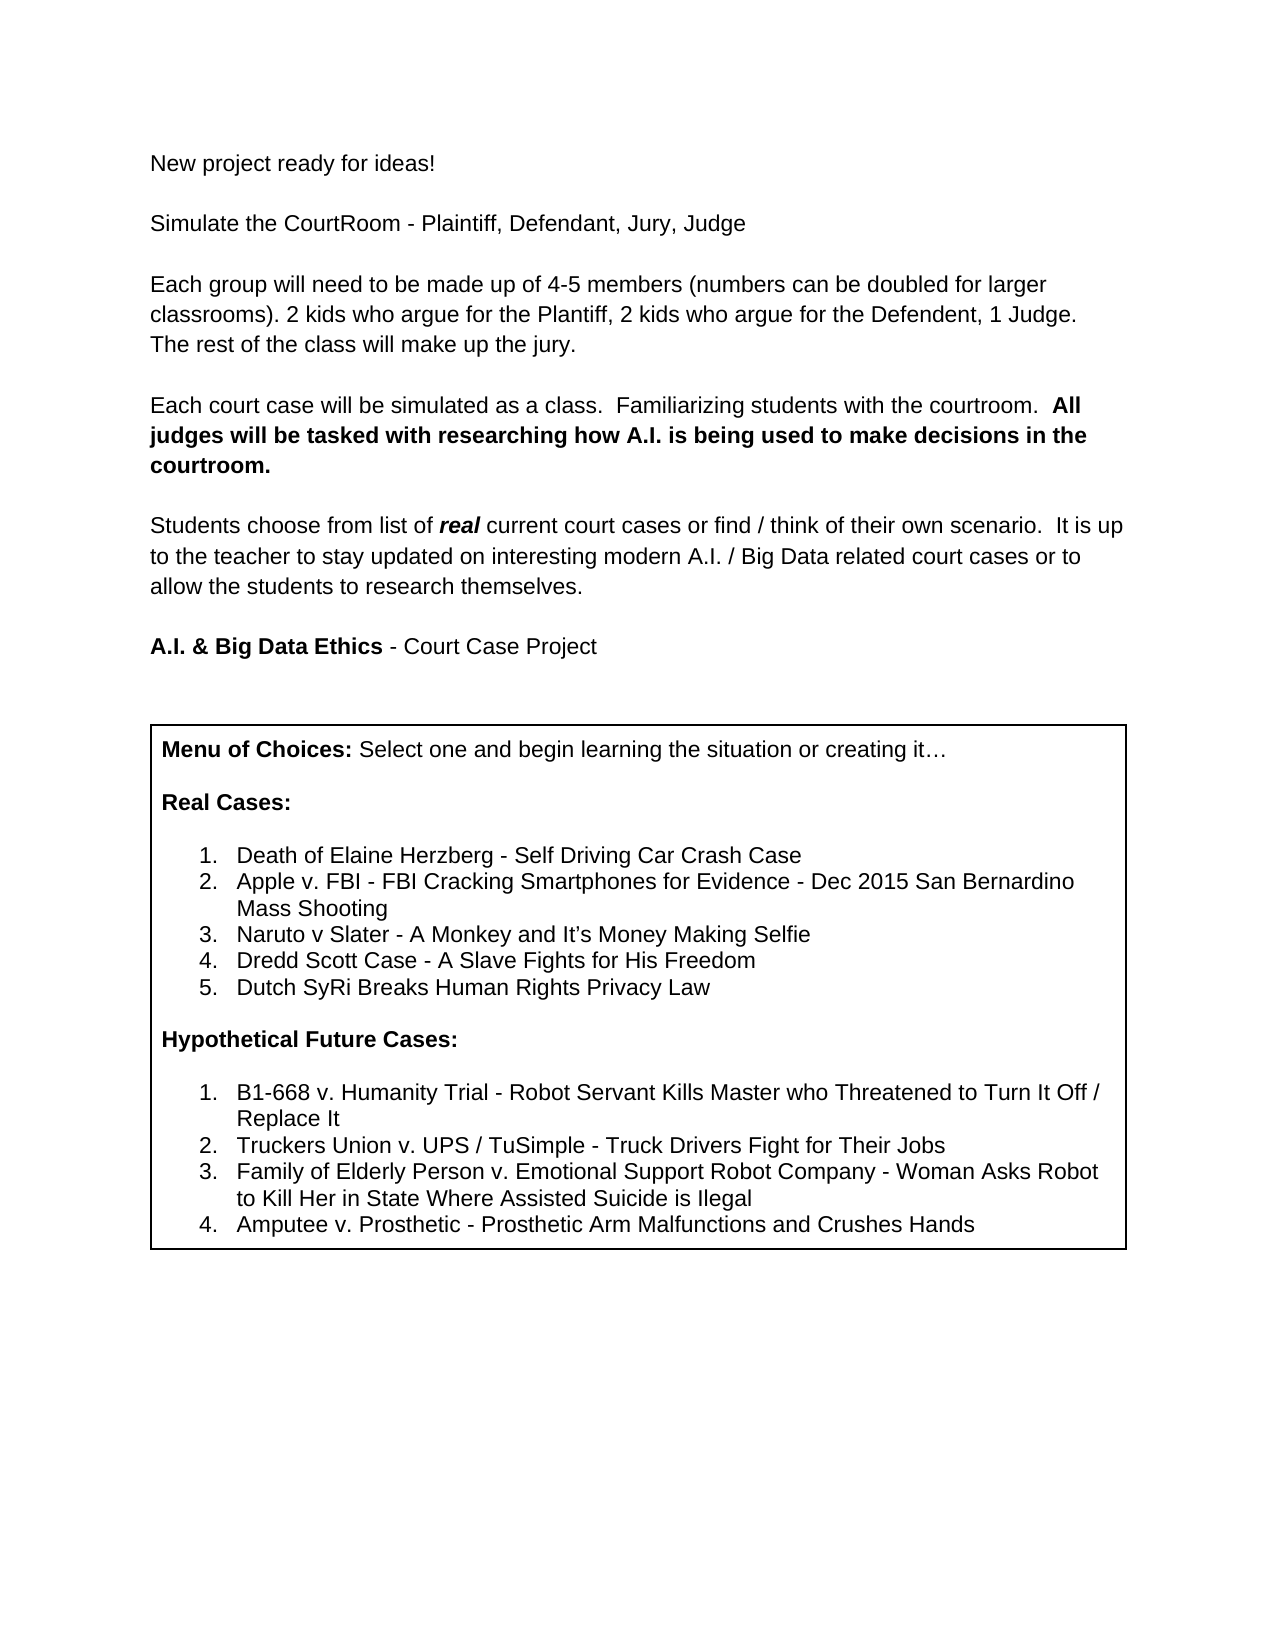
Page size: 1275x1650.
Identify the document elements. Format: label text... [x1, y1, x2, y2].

text Each court case will be simulated as a class. Familiarizing students with the courtroom. All judges will be tasked with researching how A.I. is being used to make decisions in the courtroom. [150, 392, 1125, 478]
text New project ready for ideas! [150, 150, 1125, 176]
text Each group will need to be made up of 4-5 members (numbers can be doubled for larger classrooms). 2 kids who argue for the Plantiff, 2 kids who argue for the Defendent, 1 Judge. The rest of the class will make up the jury. [150, 271, 1125, 358]
table_header Menu of Choices: Select one and begin learning the situation or creating it… Real Cases: Death of Elaine Herzberg - Self Driving Car Crash Case Apple v. FBI - FBI Cracking Smartphones for Evidence - Dec 2015 San Bernardino Mass Shooting Naruto v Slater - A Monkey and It’s Money Making Selfie Dredd Scott Case - A Slave Fights for His Freedom Dutch SyRi Breaks Human Rights Privacy Law Hypothetical Future Cases: B1-668 v. Humanity Trial - Robot Servant Kills Master who Threatened to Turn It Off / Replace It Truckers Union v. UPS / TuSimple - Truck Drivers Fight for Their Jobs Family of Elderly Person v. Emotional Support Robot Company - Woman Asks Robot to Kill Her in State Where Assisted Suicide is Ilegal Amputee v. Prosthetic - Prosthetic Arm Malfunctions and Crushes Hands [152, 726, 1125, 1248]
text Simulate the CourtRoom - Plaintiff, Defendant, Jury, Judge [150, 210, 1125, 237]
text Students choose from list of real current court cases or find / think of their own scenario. It is up to the teacher to stay updated on interesting modern A.I. / Big Data related court cases or to allow the students to research themselves. [150, 512, 1125, 599]
text A.I. & Big Data Ethics - Court Case Project [150, 633, 1125, 660]
